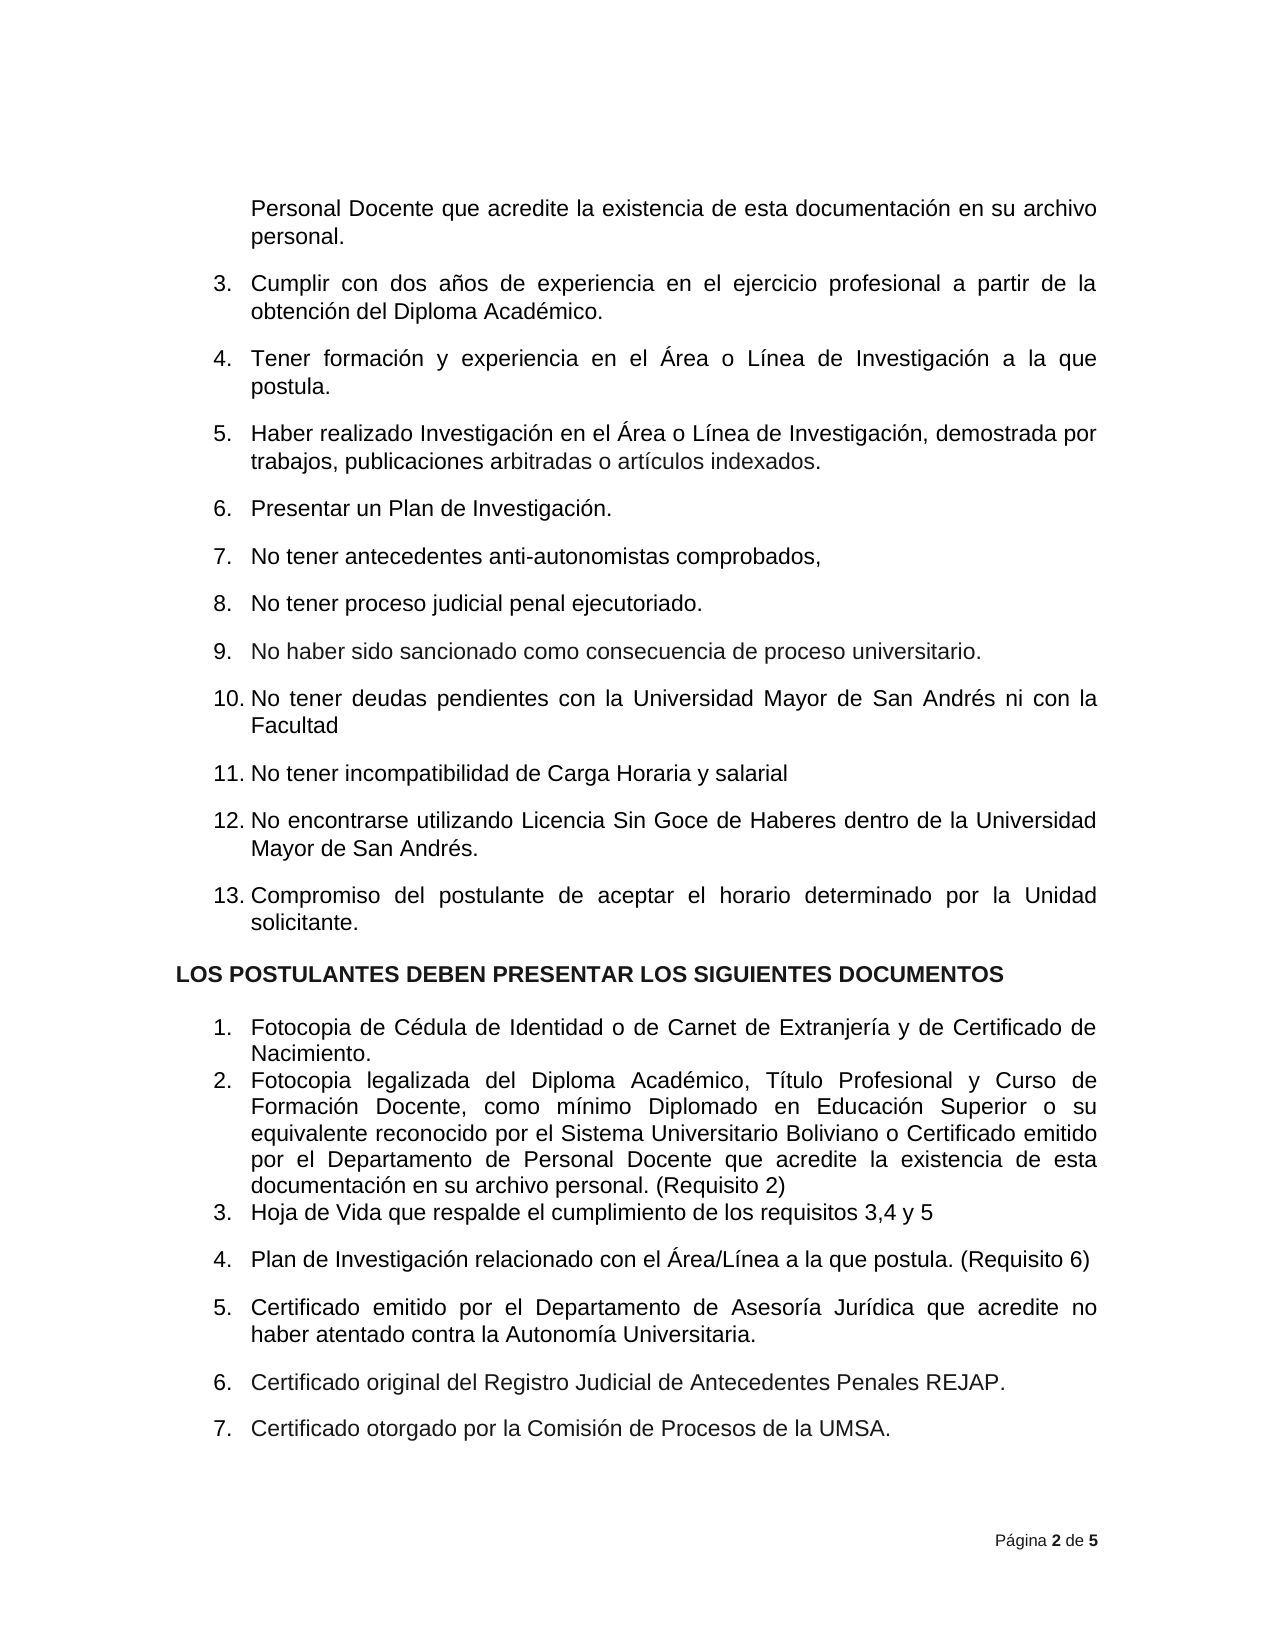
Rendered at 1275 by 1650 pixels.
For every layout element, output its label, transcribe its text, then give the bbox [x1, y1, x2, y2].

list Presentar un Plan de Investigación. [213, 495, 1098, 522]
list Fotocopia legalizada del Diploma Académico, Título Profesional y Curso de Formación Docente, como mínimo Diplomado en Educación Superior o su equivalente reconocido por el Sistema Universitario Boliviano o Certificado emitido por el Departamento de Personal Docente que acredite la existencia de esta documentación en su archivo personal. (Requisito 2) [213, 1067, 1098, 1198]
list Certificado otorgado por la Comisión de Procesos de la UMSA. [213, 1415, 1098, 1442]
list Certificado original del Registro Judicial de Antecedentes Penales REJAP. [213, 1369, 1098, 1395]
list No tener proceso judicial penal ejecutoriado. [213, 590, 1098, 617]
list Compromiso del postulante de aceptar el horario determinado por la Unidad solicitante. [213, 882, 1098, 935]
list Hoja de Vida que respalde el cumplimiento de los requisitos 3,4 y 5 [213, 1198, 1098, 1225]
list No haber sido sancionado como consecuencia de proceso universitario. [213, 638, 1098, 664]
list No tener antecedentes anti-autonomistas comprobados, [213, 543, 1098, 569]
list Plan de Investigación relacionado con el Área/Línea a la que postula. (Requisito 6) [213, 1246, 1098, 1272]
list Cumplir con dos años de experiencia en el ejercicio profesional a partir de la obtención del Diploma Académico. [213, 270, 1098, 324]
list Certificado emitido por el Departamento de Asesoría Jurídica que acredite no haber atentado contra la Autonomía Universitaria. [213, 1294, 1098, 1347]
list Fotocopia de Cédula de Identidad o de Carnet de Extranjería y de Certificado de Nacimiento. [213, 1014, 1098, 1067]
list No tener deudas pendientes con la Universidad Mayor de San Andrés ni con la Facultad [213, 685, 1098, 738]
list Tener formación y experiencia en el Área o Línea de Investigación a la que postula. [213, 345, 1098, 399]
list No encontrarse utilizando Licencia Sin Goce de Haberes dentro de la Universidad Mayor de San Andrés. [213, 807, 1098, 861]
list Haber realizado Investigación en el Área o Línea de Investigación, demostrada por trabajos, publicaciones arbitradas o artículos indexados. [213, 420, 1098, 474]
text LOS POSTULANTES DEBEN PRESENTAR LOS SIGUIENTES DOCUMENTOS [176, 961, 1098, 988]
list No tener incompatibilidad de Carga Horaria y salarial [213, 760, 1098, 786]
text Personal Docente que acredite la existencia de esta documentación en su archivo personal. [251, 195, 1098, 249]
